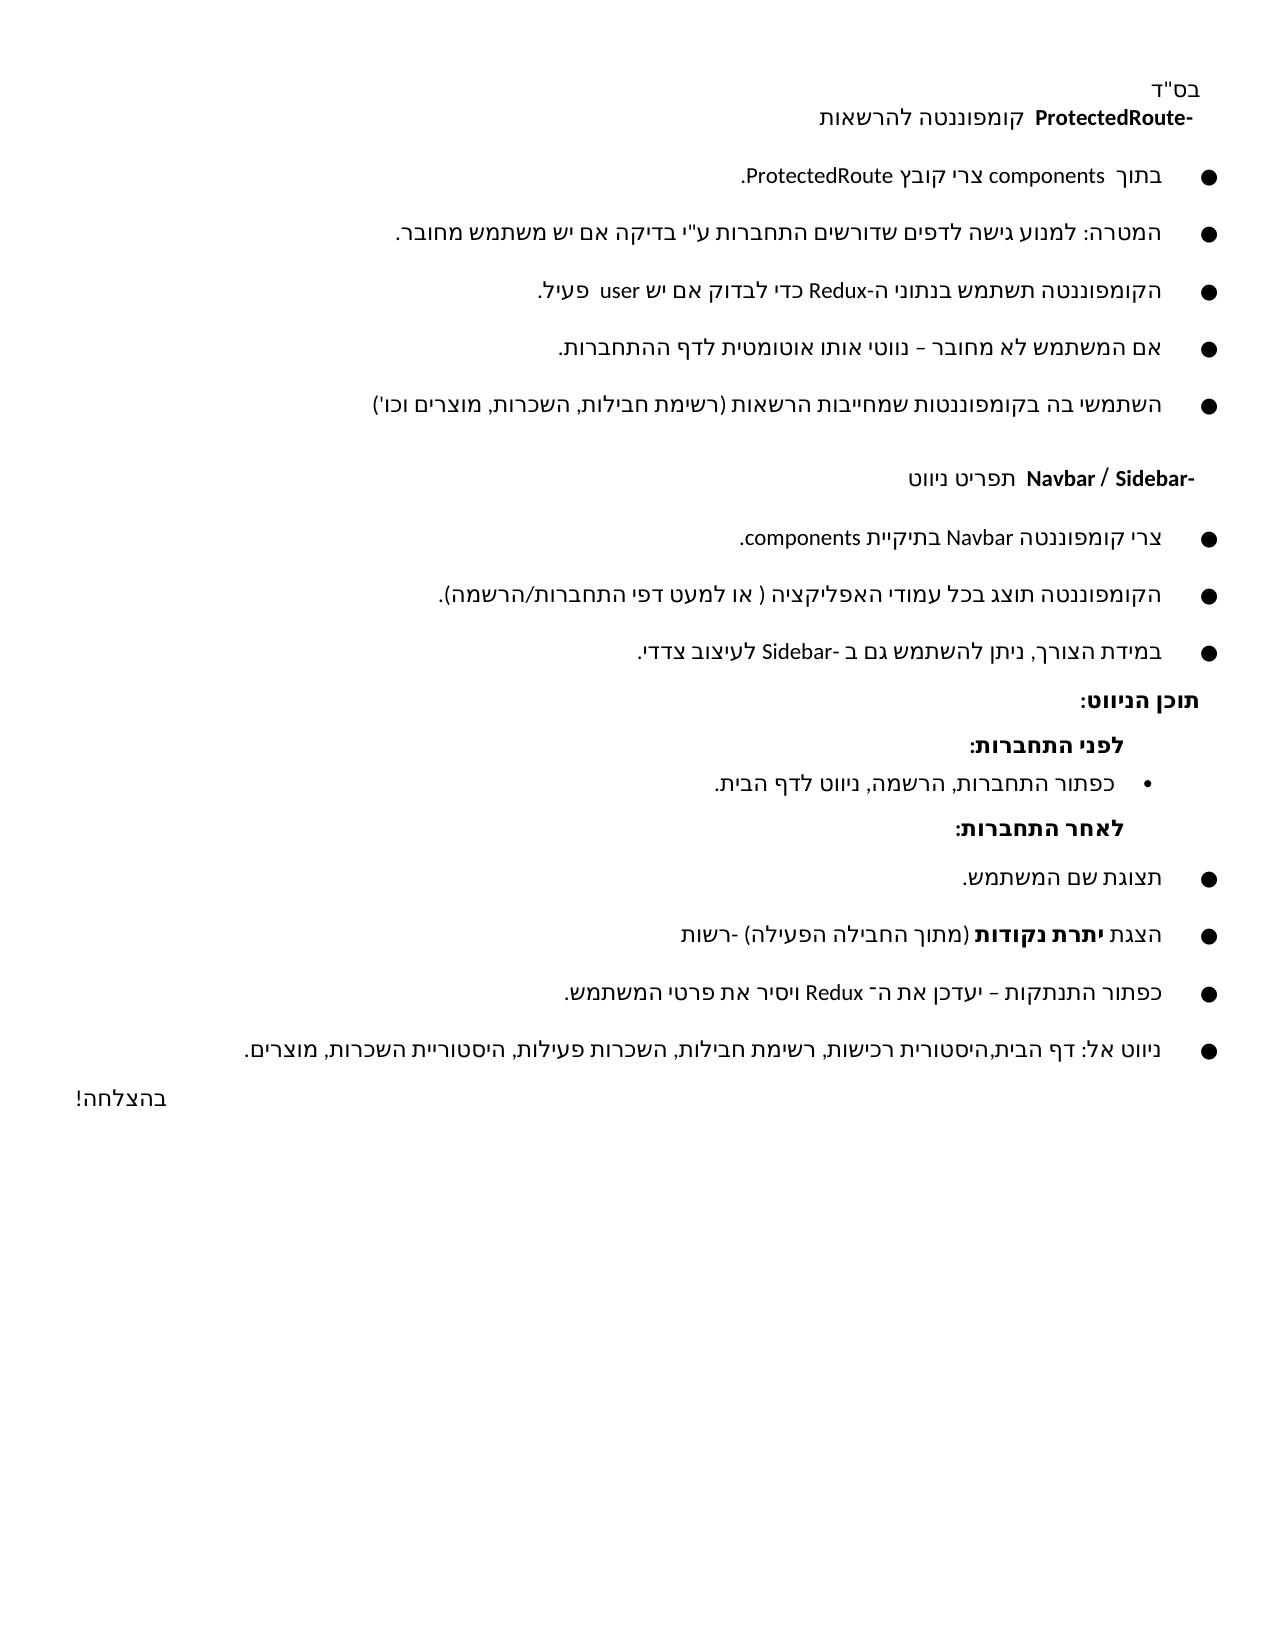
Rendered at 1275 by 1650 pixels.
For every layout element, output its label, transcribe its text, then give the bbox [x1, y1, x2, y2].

text בהצלחה! [75, 1084, 1125, 1112]
list צרי קומפוננטה Navbar בתיקיית components. [75, 514, 1200, 557]
list במידת הצורך, ניתן להשתמש גם ב -Sidebar לעיצוב צדדי. [75, 629, 1200, 672]
list בתוך components צרי קובץ ProtectedRoute. [75, 152, 1200, 195]
subtitle -Navbar / Sidebar תפריט ניווט [75, 460, 1200, 493]
list כפתור התחברות, הרשמה, ניווט לדף הבית. [75, 769, 1153, 797]
list השתמשי בה בקומפוננטות שמחייבות הרשאות (רשימת חבילות, השכרות, מוצרים וכו') [75, 382, 1200, 425]
list תצוגת שם המשתמש. [75, 855, 1200, 897]
subtitle תוכן הניווט: [75, 686, 1200, 714]
list הצגת יתרת נקודות (מתוך החבילה הפעילה) -רשות [75, 912, 1200, 955]
list הקומפוננטה תשתמש בנתוני ה-Redux כדי לבדוק אם יש user פעיל. [75, 267, 1200, 310]
list כפתור התנתקות – יעדכן את ה־ Redux ויסיר את פרטי המשתמש. [75, 969, 1200, 1012]
text לפני התחברות: [75, 731, 1125, 759]
list אם המשתמש לא מחובר – נווטי אותו אוטומטית לדף ההתחברות. [75, 325, 1200, 367]
list המטרה: למנוע גישה לדפים שדורשים התחברות ע"י בדיקה אם יש משתמש מחובר. [75, 210, 1200, 253]
list ניווט אל: דף הבית,היסטורית רכישות, רשימת חבילות, השכרות פעילות, היסטוריית השכרות, מוצרים. [75, 1027, 1200, 1069]
text לאחר התחברות: [75, 814, 1125, 842]
list הקומפוננטה תוצג בכל עמודי האפליקציה ( או למעט דפי התחברות/הרשמה). [75, 572, 1200, 614]
subtitle -ProtectedRoute קומפוננטה להרשאות [75, 103, 1200, 131]
